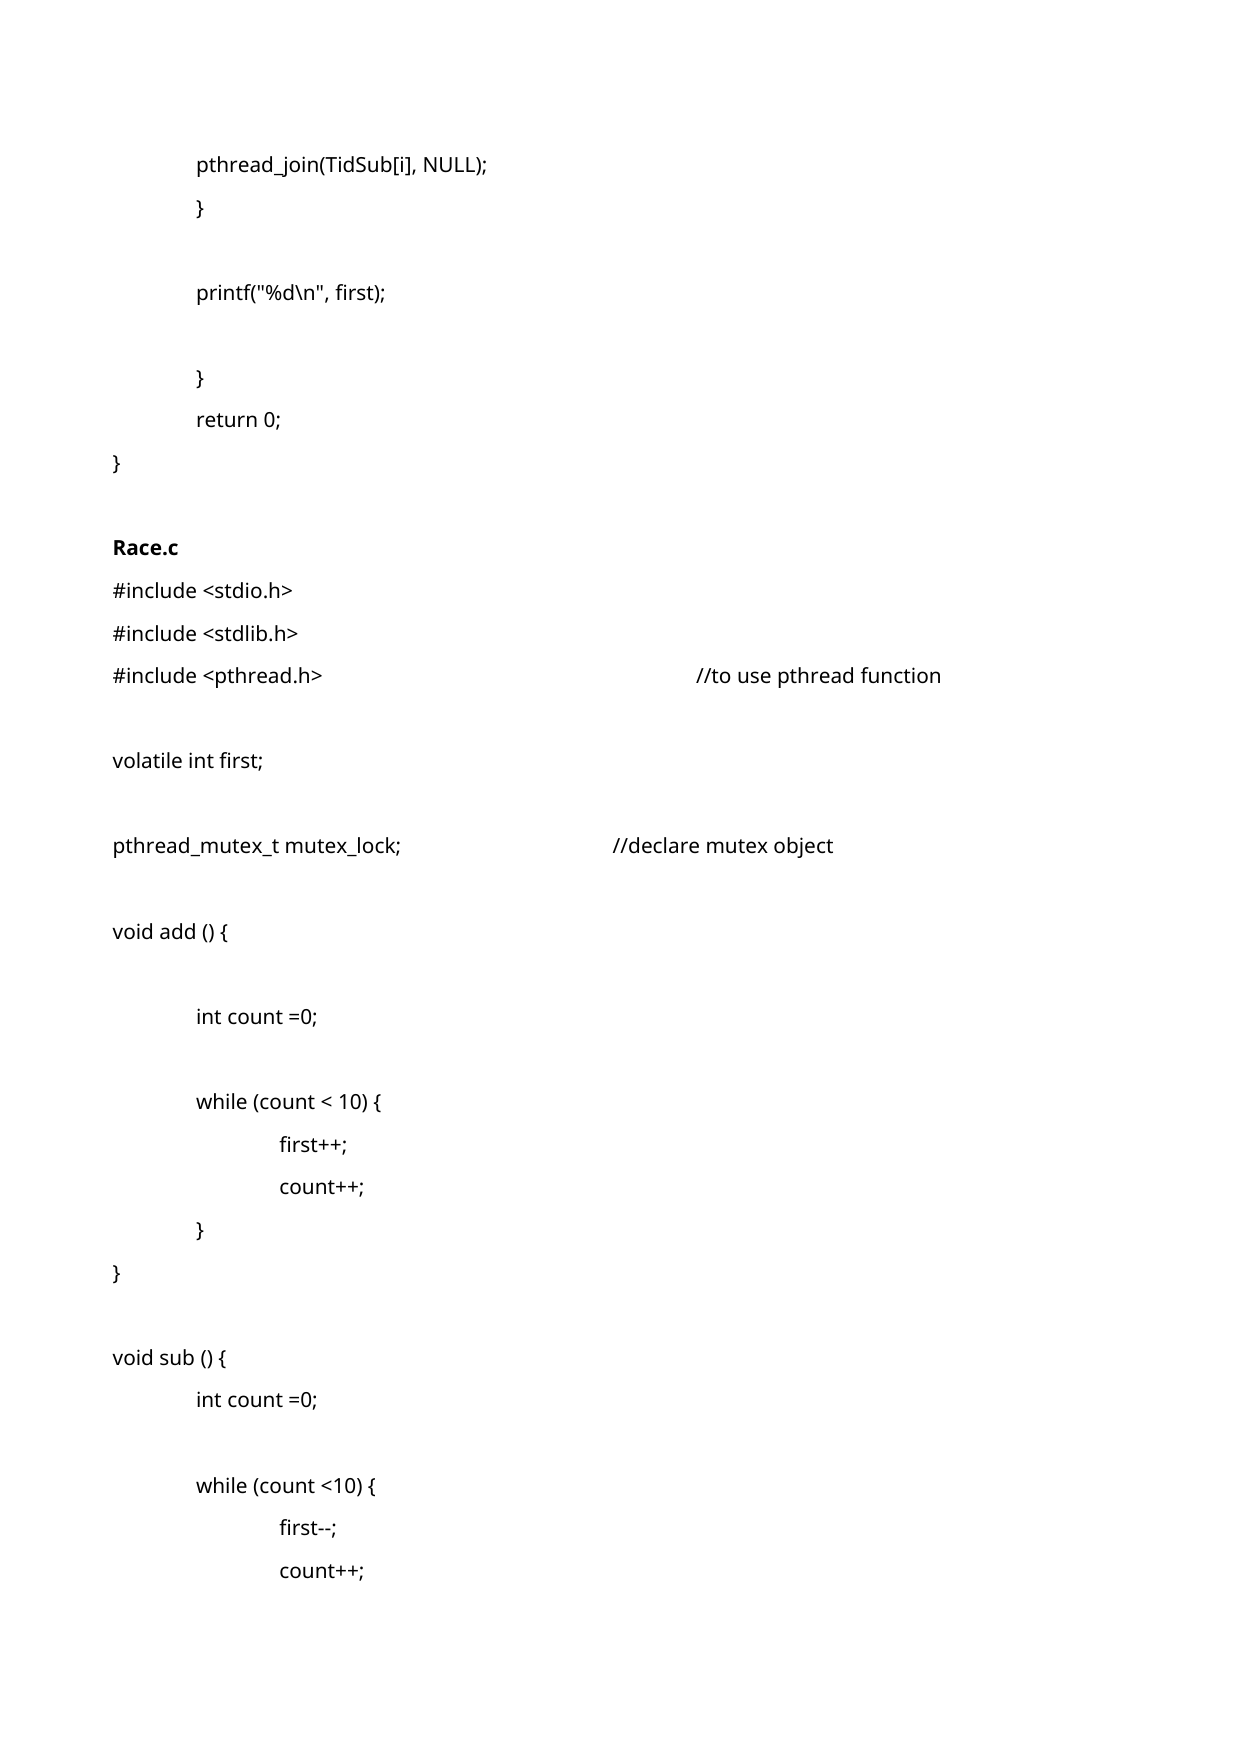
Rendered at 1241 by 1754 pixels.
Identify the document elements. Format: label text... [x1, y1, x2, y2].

text int count =0; [112, 1002, 1128, 1031]
text #include <pthread.h> //to use pthread function [112, 661, 1128, 690]
text first++; [112, 1130, 1128, 1158]
text } [112, 1215, 1128, 1243]
text return 0; [112, 406, 1128, 434]
text } [112, 363, 1128, 391]
text } [112, 1258, 1128, 1286]
text #include <stdlib.h> [112, 619, 1128, 647]
text printf("%d\n", first); [112, 278, 1128, 306]
text void sub () { [112, 1343, 1128, 1371]
text } [112, 193, 1128, 221]
text while (count < 10) { [112, 1087, 1128, 1116]
text Race.c [112, 533, 1128, 562]
text int count =0; [112, 1386, 1128, 1414]
text pthread_join(TidSub[i], NULL); [112, 150, 1128, 178]
text count++; [112, 1556, 1128, 1584]
text #include <stdio.h> [112, 576, 1128, 604]
text pthread_mutex_t mutex_lock; //declare mutex object [112, 832, 1128, 860]
text } [112, 448, 1128, 477]
text void add () { [112, 917, 1128, 945]
text first--; [112, 1513, 1128, 1542]
text volatile int first; [112, 746, 1128, 775]
text while (count <10) { [112, 1471, 1128, 1499]
text count++; [112, 1172, 1128, 1201]
